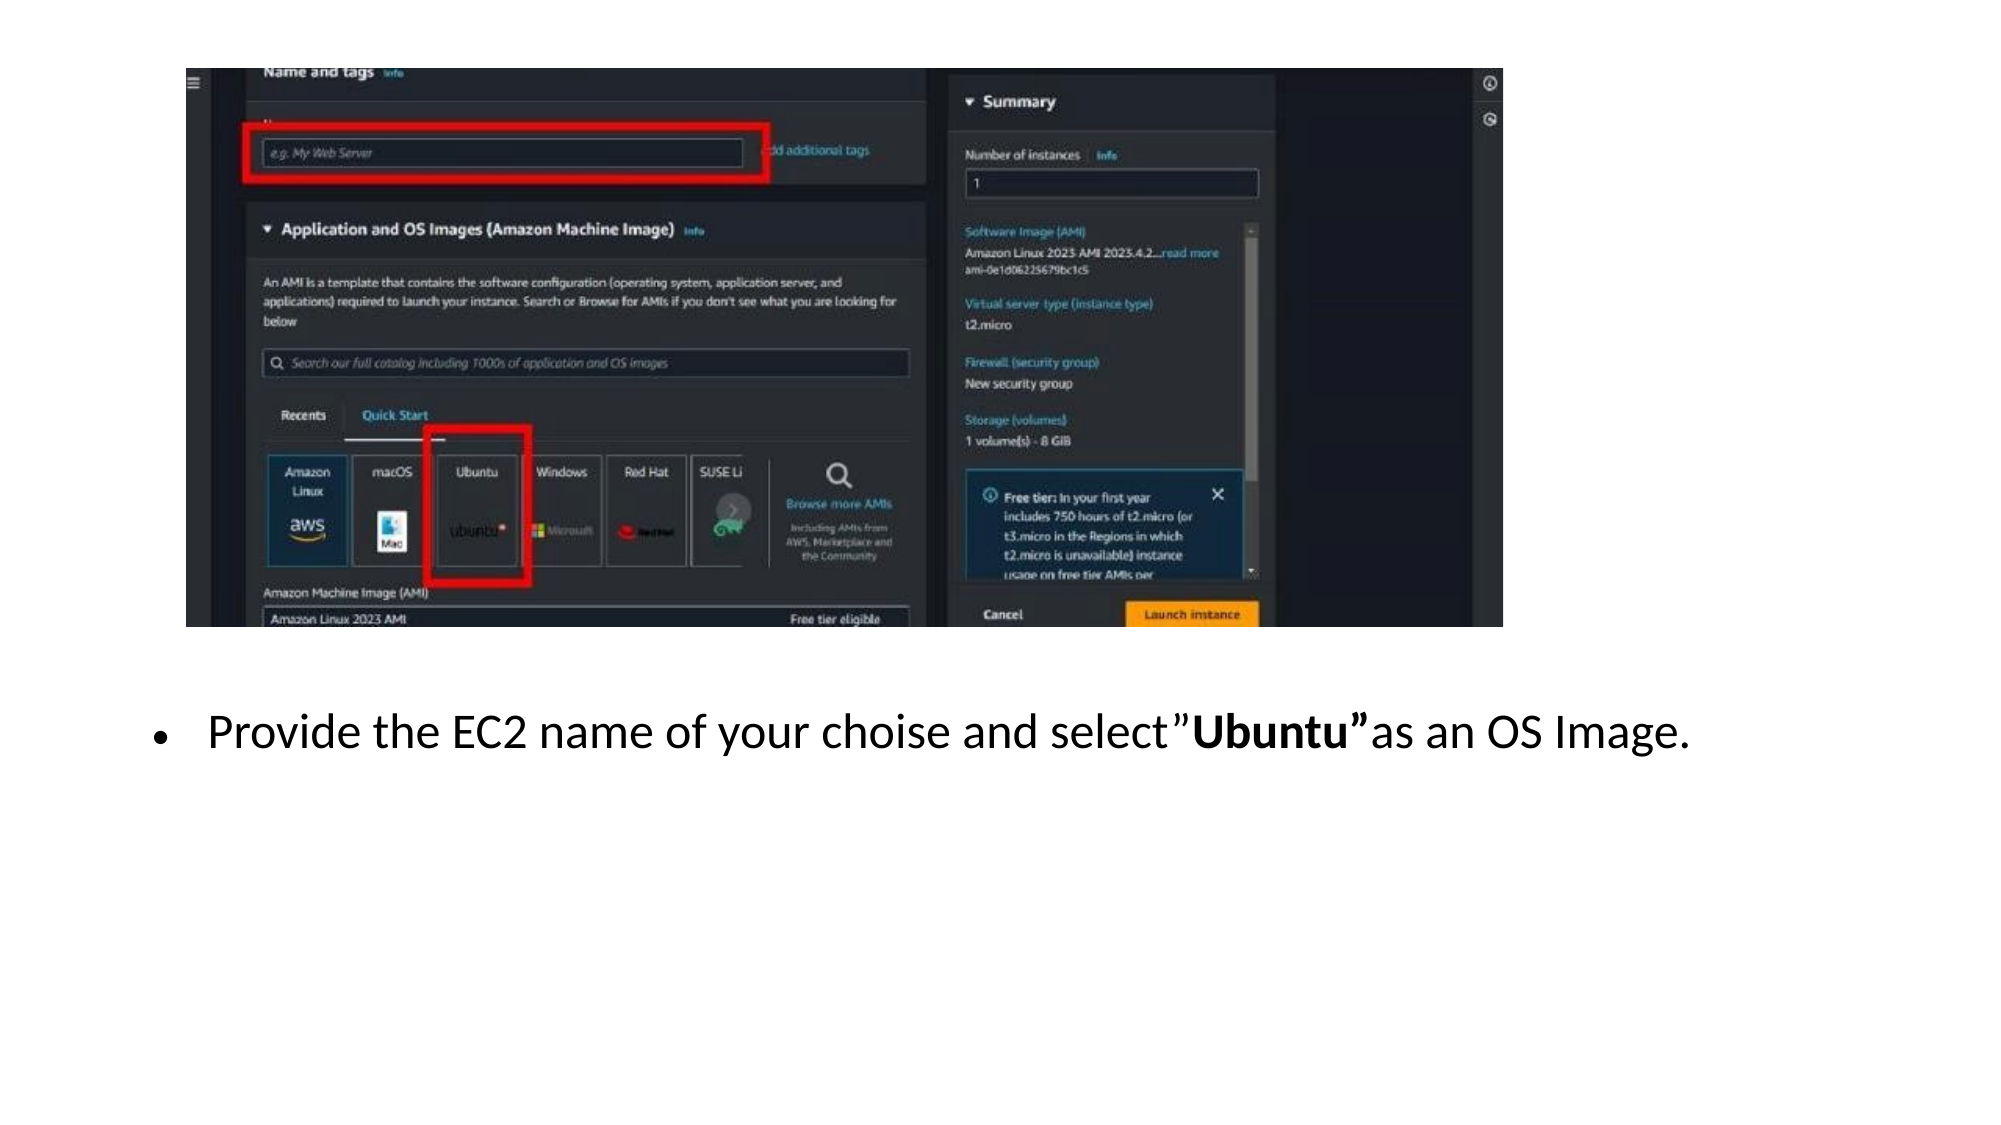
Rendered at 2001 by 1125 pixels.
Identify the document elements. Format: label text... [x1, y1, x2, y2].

picture [186, 68, 1504, 627]
list Provide the EC2 name of your choise and select”Ubuntu”as an OS Image. [151, 700, 1928, 761]
